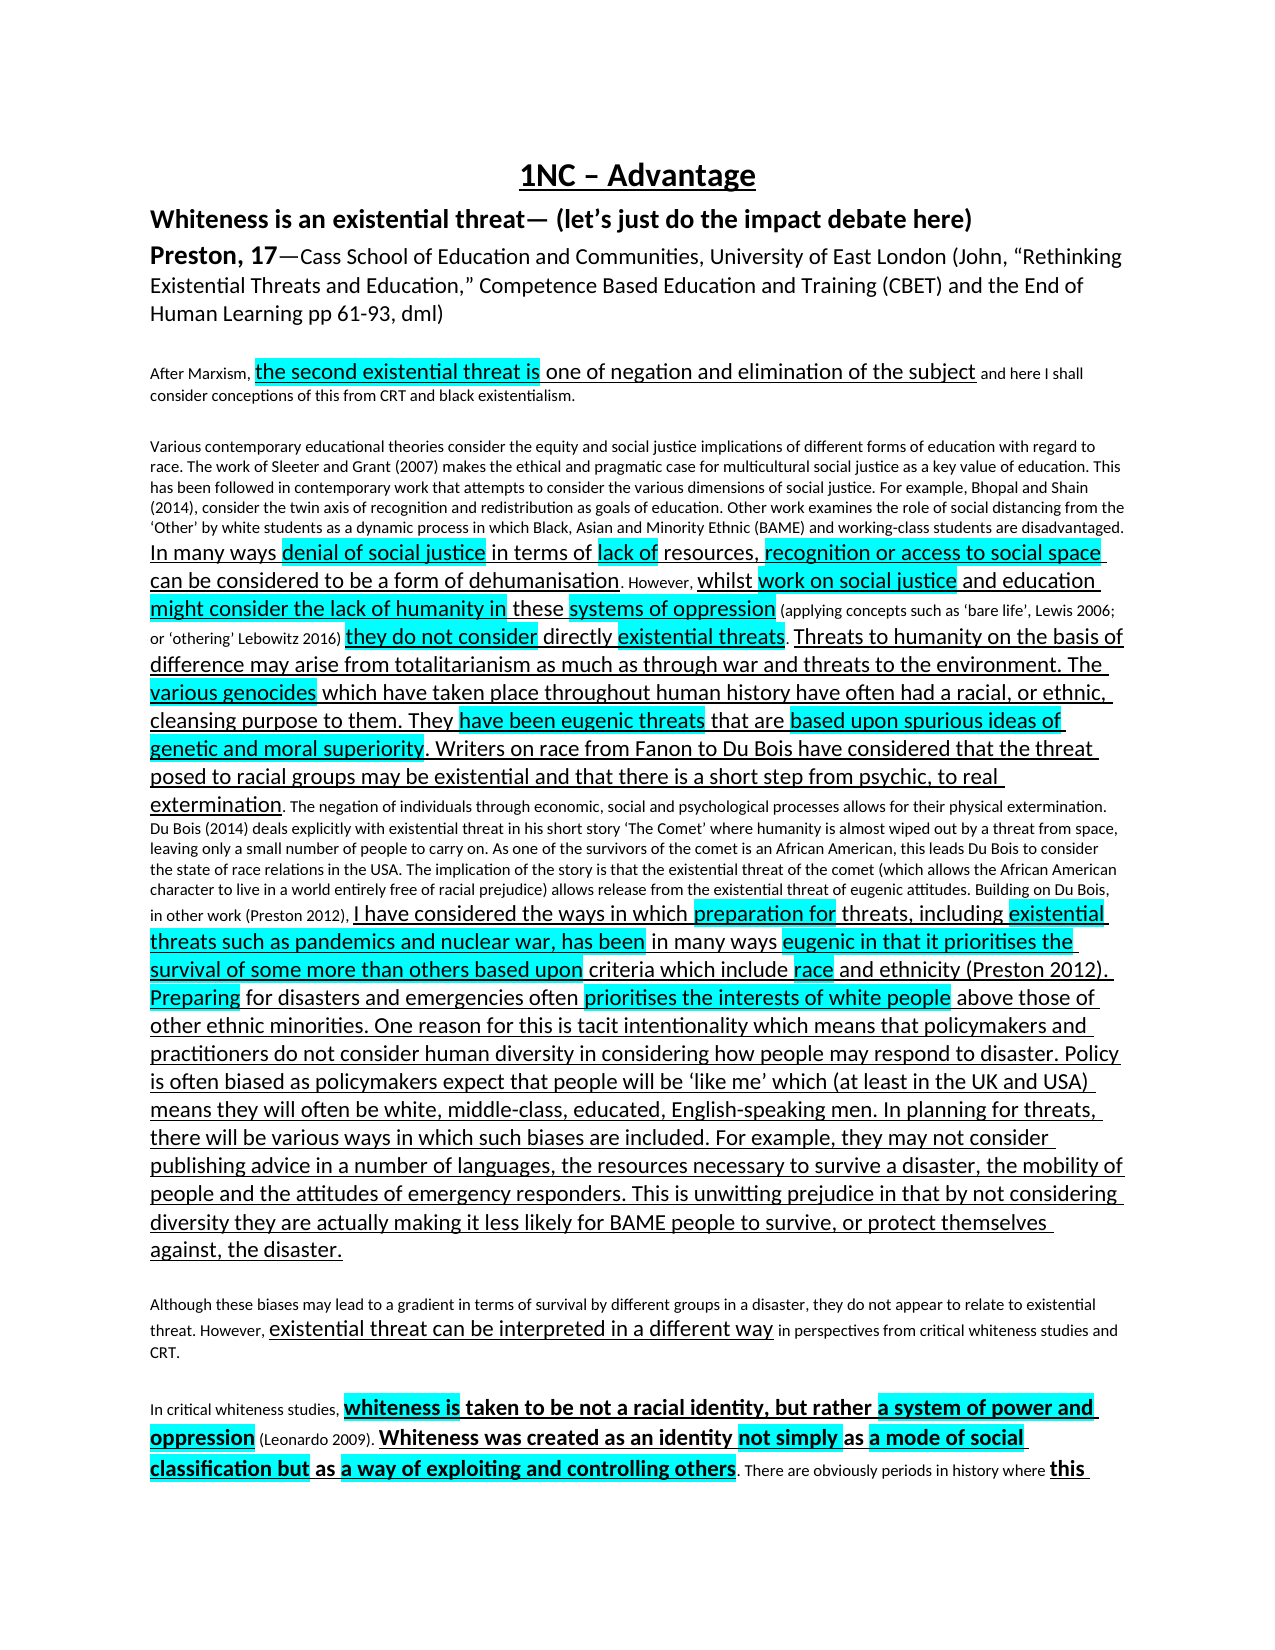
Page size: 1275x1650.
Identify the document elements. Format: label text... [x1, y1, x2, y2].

text Various contemporary educational theories consider the equity and social justice implications of different forms of education with regard to race. The work of Sleeter and Grant (2007) makes the ethical and pragmatic case for multicultural social justice as a key value of education. This has been followed in contemporary work that attempts to consider the various dimensions of social justice. For example, Bhopal and Shain (2014), consider the twin axis of recognition and redistribution as goals of education. Other work examines the role of social distancing from the ‘Other’ by white students as a dynamic process in which Black, Asian and Minority Ethnic (BAME) and working-class students are disadvantaged. In many ways denial of social justice in terms of lack of resources, recognition or access to social space can be considered to be a form of dehumanisation. However, whilst work on social justice and education might consider the lack of humanity in these systems of oppression (applying concepts such as ‘bare life’, Lewis 2006; or ‘othering’ Lebowitz 2016) they do not consider directly existential threats. Threats to humanity on the basis of difference may arise from totalitarianism as much as through war and threats to the environment. The various genocides which have taken place throughout human history have often had a racial, or ethnic, cleansing purpose to them. They have been eugenic threats that are based upon spurious ideas of genetic and moral superiority. Writers on race from Fanon to Du Bois have considered that the threat posed to racial groups may be existential and that there is a short step from psychic, to real extermination. The negation of individuals through economic, social and psychological processes allows for their physical extermination. Du Bois (2014) deals explicitly with existential threat in his short story ‘The Comet’ where humanity is almost wiped out by a threat from space, leaving only a small number of people to carry on. As one of the survivors of the comet is an African American, this leads Du Bois to consider the state of race relations in the USA. The implication of the story is that the existential threat of the comet (which allows the African American character to live in a world entirely free of racial prejudice) allows release from the existential threat of eugenic attitudes. Building on Du Bois, in other work (Preston 2012), I have considered the ways in which preparation for threats, including existential threats such as pandemics and nuclear war, has been in many ways eugenic in that it prioritises the survival of some more than others based upon criteria which include race and ethnicity (Preston 2012). Preparing for disasters and emergencies often prioritises the interests of white people above those of other ethnic minorities. One reason for this is tacit intentionality which means that policymakers and practitioners do not consider human diversity in considering how people may respond to disaster. Policy is often biased as policymakers expect that people will be ‘like me’ which (at least in the UK and USA) means they will often be white, middle-class, educated, English-speaking men. In planning for threats, there will be various ways in which such biases are included. For example, they may not consider publishing advice in a number of languages, the resources necessary to survive a disaster, the mobility of people and the attitudes of emergency responders. This is unwitting prejudice in that by not considering diversity they are actually making it less likely for BAME people to survive, or protect themselves against, the disaster. [150, 436, 1125, 1176]
subtitle 1NC – Advantage [150, 154, 1125, 195]
text Preston, 17—Cass School of Education and Communities, University of East London (John, “Rethinking Existential Threats and Education,” Competence Based Education and Training (CBET) and the End of Human Learning pp 61-93, dml) [150, 238, 1125, 327]
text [150, 1393, 1125, 1482]
subtitle Whiteness is an existential threat— (let’s just do the impact debate here) [150, 202, 1125, 235]
text Although these biases may lead to a gradient in terms of survival by different groups in a disaster, they do not appear to relate to existential threat. However, existential threat can be interpreted in a different way in perspectives from critical whiteness studies and CRT. [150, 1294, 1125, 1363]
text After Marxism, the second existential threat is one of negation and elimination of the subject and here I shall consider conceptions of this from CRT and black existentialism. [150, 357, 1125, 406]
